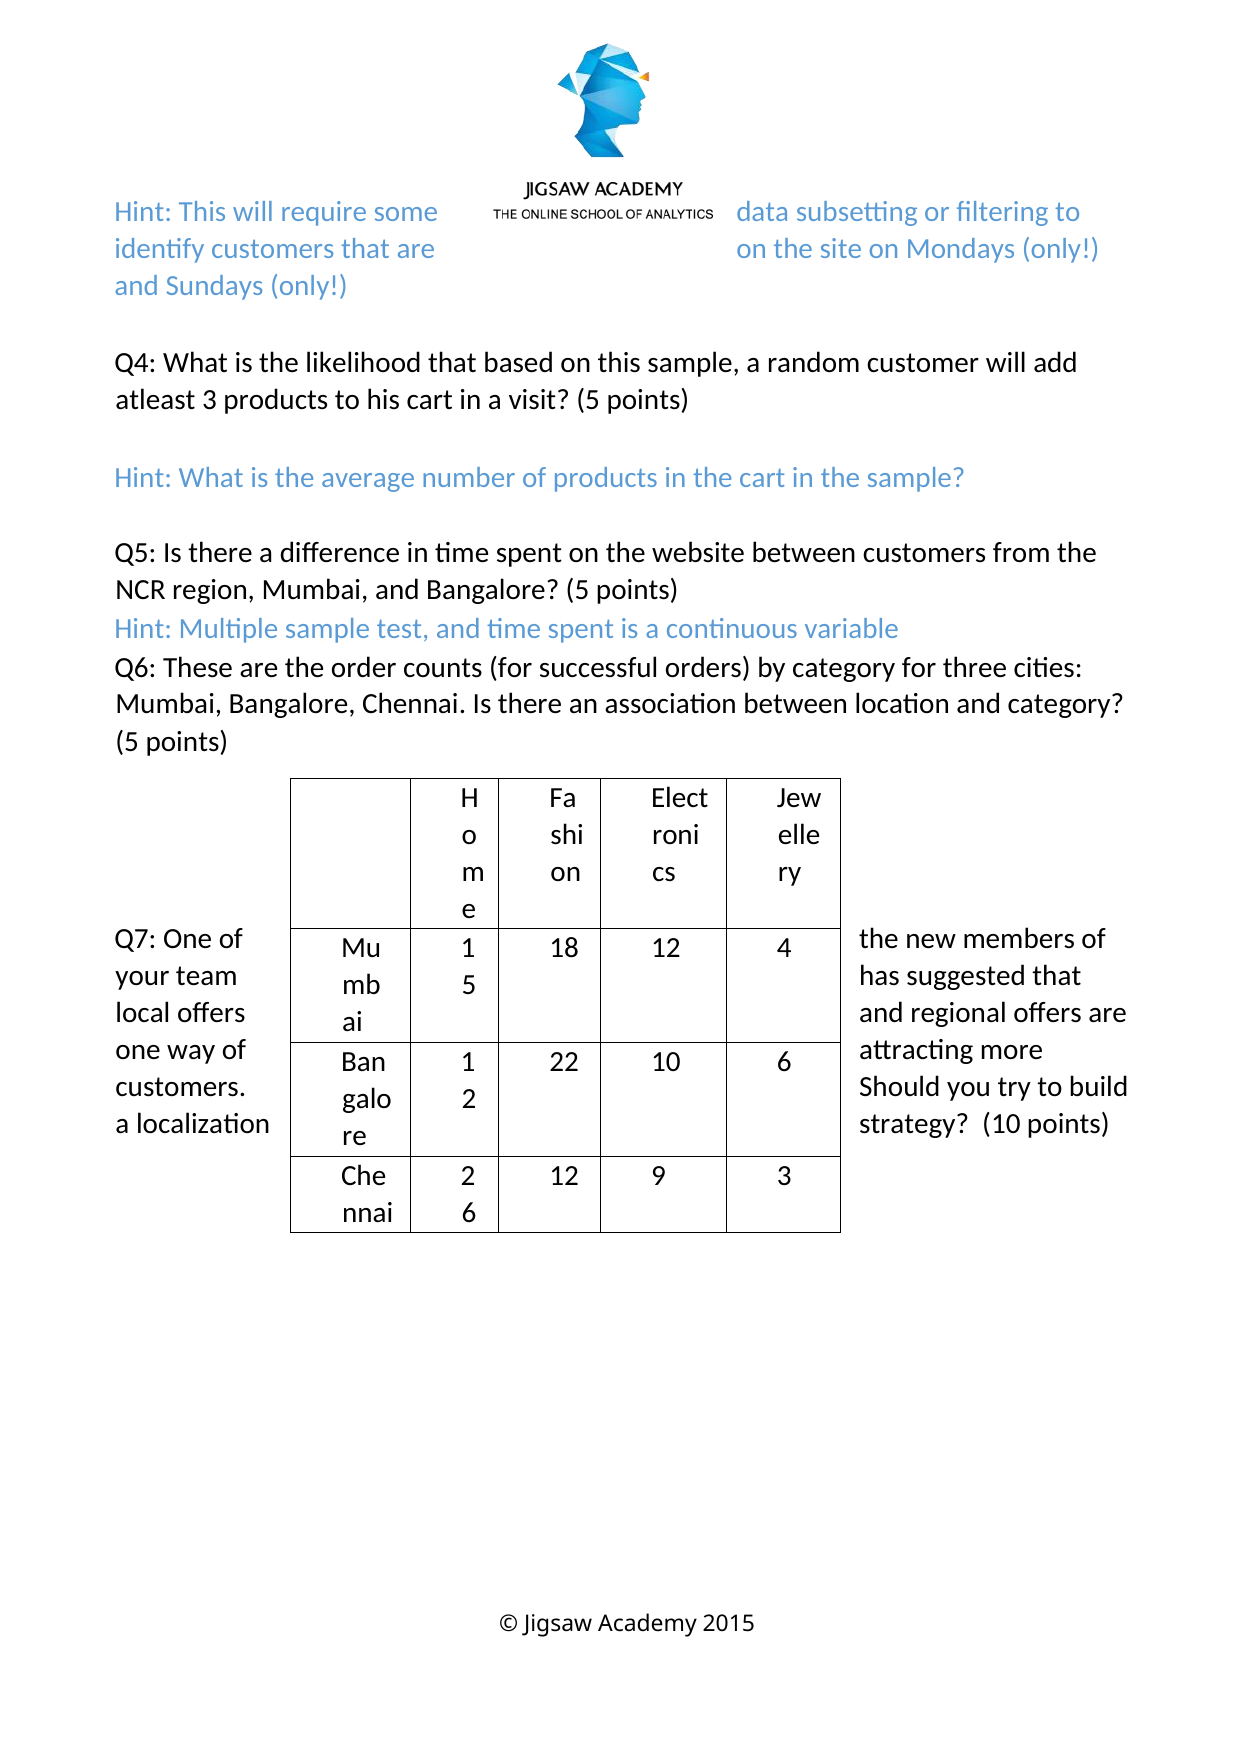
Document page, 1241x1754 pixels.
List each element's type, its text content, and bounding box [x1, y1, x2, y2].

table_cell 12 [601, 929, 726, 1042]
table_cell 3 [727, 1157, 840, 1232]
table_cell 12 [499, 1157, 600, 1232]
text Q6: These are the order counts (for successful orders) by category for three cities: Mumbai, Bangalore, Chennai. Is there an association between location and category? (5 points) [114, 649, 1140, 758]
table_cell 18 [499, 929, 600, 1042]
table_cell Mumbai [291, 929, 410, 1042]
table_cell 26 [411, 1157, 498, 1232]
table_header Jewellery [727, 779, 840, 928]
text Q4: What is the likelihood that based on this sample, a random customer will add atleast 3 products to his cart in a visit? (5 points) [114, 344, 1140, 417]
table_header Fashion [499, 779, 600, 928]
table_cell Chennai [291, 1157, 410, 1232]
table_cell 12 [411, 1043, 498, 1156]
table_cell 10 [601, 1043, 726, 1156]
table_cell 15 [411, 929, 498, 1042]
table_header [291, 779, 410, 928]
text Q7: One of the new members of your team has suggested that local offers and regional offers are one way of attracting more customers. Should you try to build a localization strategy? (10 points) [114, 920, 290, 1178]
picture [489, 34, 718, 193]
text Hint: This will require some data subsetting or filtering to identify customers that are on the site on Mondays (only!) and Sundays (only!) [114, 193, 1140, 303]
text Hint: Multiple sample test, and time spent is a continuous variable [114, 610, 1140, 646]
table_cell 22 [499, 1043, 600, 1156]
table_cell 4 [727, 929, 840, 1042]
table_header Electronics [601, 779, 726, 928]
table_cell Bangalore [291, 1043, 410, 1156]
text Q7: One of the new members of your team has suggested that local offers and regional offers are one way of attracting more customers. Should you try to build a localization strategy? (10 points) [841, 920, 1140, 1178]
text Hint: What is the average number of products in the cart in the sample? [114, 459, 1140, 531]
table_cell 9 [601, 1157, 726, 1232]
table_header Home [411, 779, 498, 928]
text Q5: Is there a difference in time spent on the website between customers from the NCR region, Mumbai, and Bangalore? (5 points) [114, 534, 1140, 607]
table_cell 6 [727, 1043, 840, 1156]
